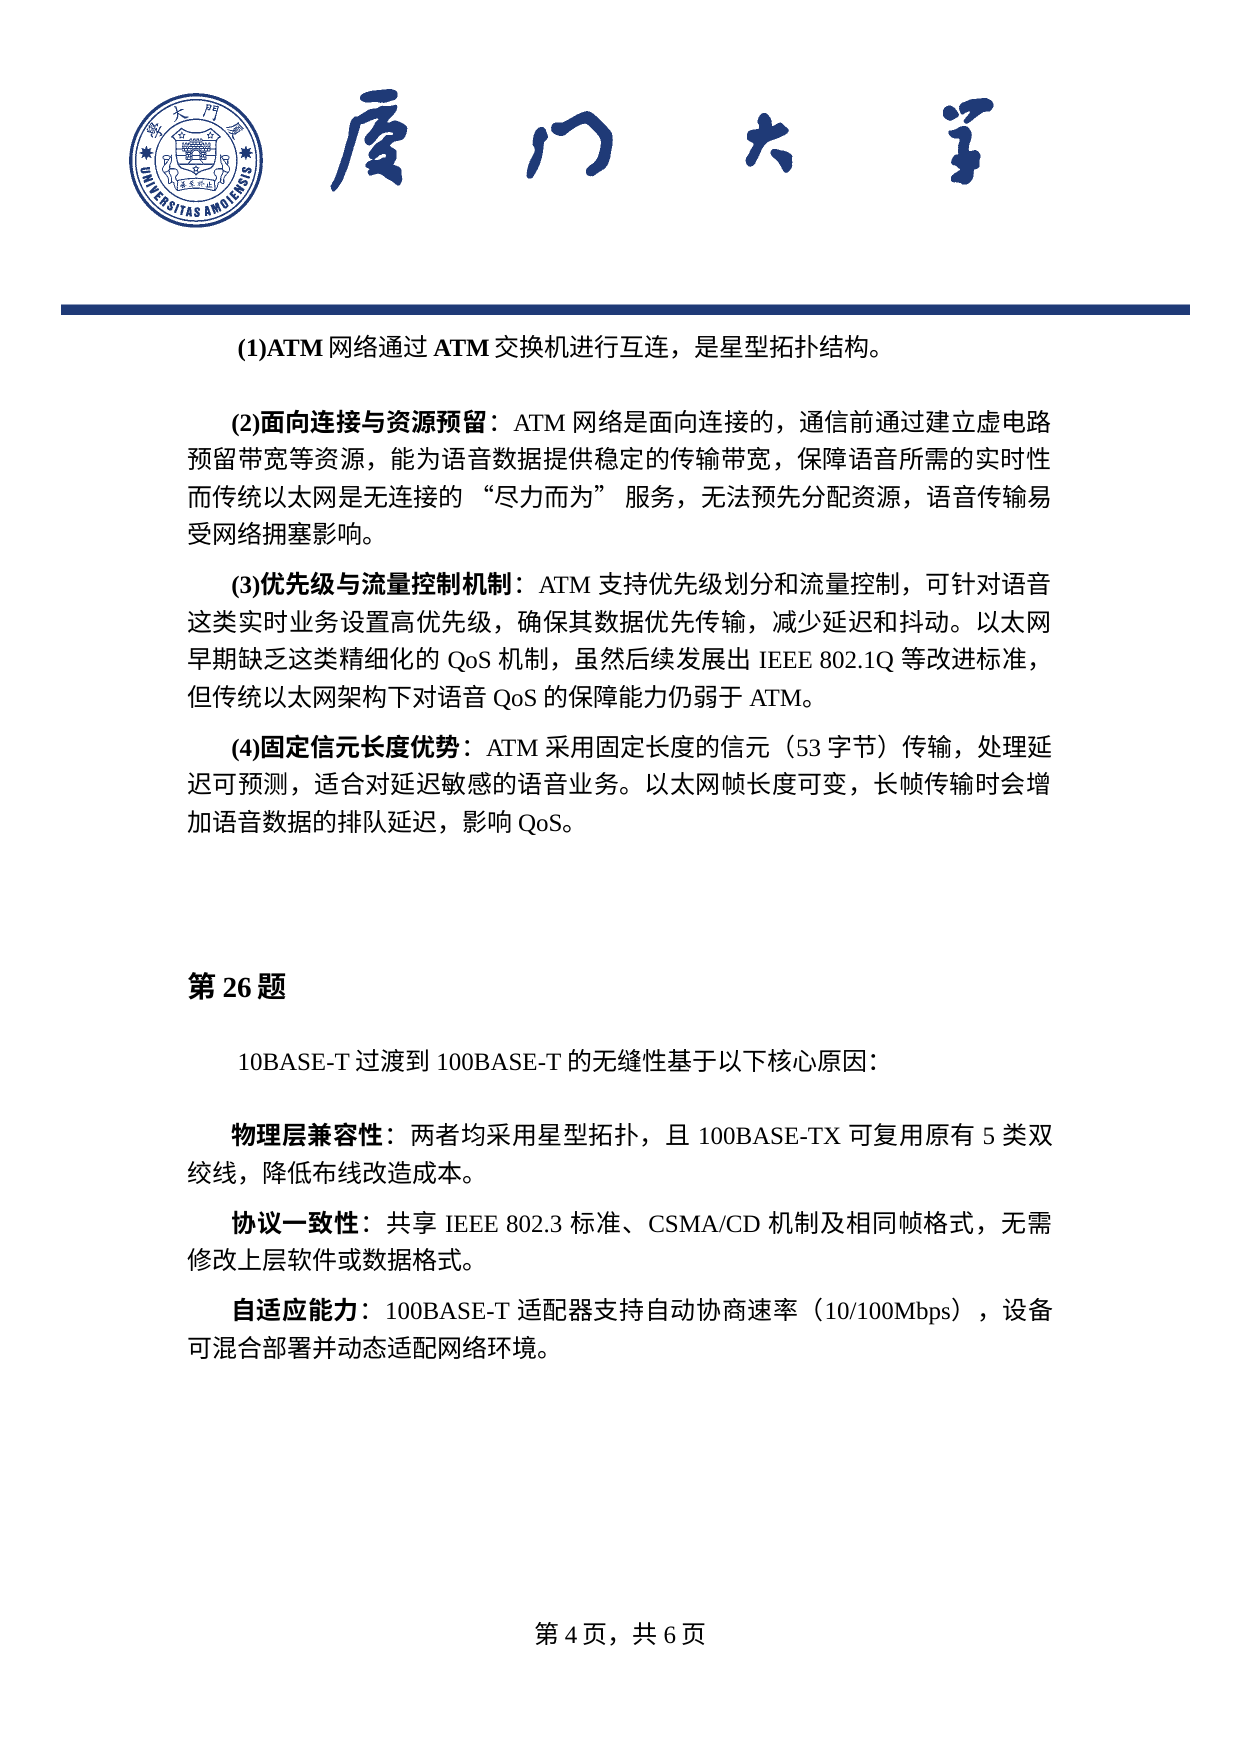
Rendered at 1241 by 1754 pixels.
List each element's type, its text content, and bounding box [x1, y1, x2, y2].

text (4)固定信元长度优势：ATM 采用固定长度的信元（53 字节）传输，处理延迟可预测，适合对延迟敏感的语音业务。以太网帧长度可变，长帧传输时会增加语音数据的排队延迟，影响 QoS。 [187, 726, 1053, 839]
text 自适应能力：100BASE-T 适配器支持自动协商速率（10/100Mbps），设备可混合部署并动态适配网络环境。 [187, 1290, 1053, 1365]
text 物理层兼容性：两者均采用星型拓扑，且 100BASE-TX 可复用原有 5 类双绞线，降低布线改造成本。 [187, 1115, 1053, 1190]
picture [0, 0, 1241, 326]
list (1)ATM网络通过ATM交换机进行互连，是星型拓扑结构。 [187, 327, 1053, 364]
list 10BASE-T 过渡到 100BASE-T 的无缝性基于以下核心原因： [187, 1041, 1053, 1078]
subtitle 第26题 [187, 947, 1053, 1022]
text (3)优先级与流量控制机制：ATM 支持优先级划分和流量控制，可针对语音这类实时业务设置高优先级，确保其数据优先传输，减少延迟和抖动。以太网早期缺乏这类精细化的 QoS 机制，虽然后续发展出 IEEE 802.1Q 等改进标准，但传统以太网架构下对语音 QoS 的保障能力仍弱于 ATM。 [187, 564, 1053, 714]
text (2)面向连接与资源预留：ATM 网络是面向连接的，通信前通过建立虚电路预留带宽等资源，能为语音数据提供稳定的传输带宽，保障语音所需的实时性。而传统以太网是无连接的 “尽力而为” 服务，无法预先分配资源，语音传输易受网络拥塞影响。 [187, 401, 1053, 551]
text 协议一致性：共享 IEEE 802.3 标准、CSMA/CD 机制及相同帧格式，无需修改上层软件或数据格式。 [187, 1203, 1053, 1278]
